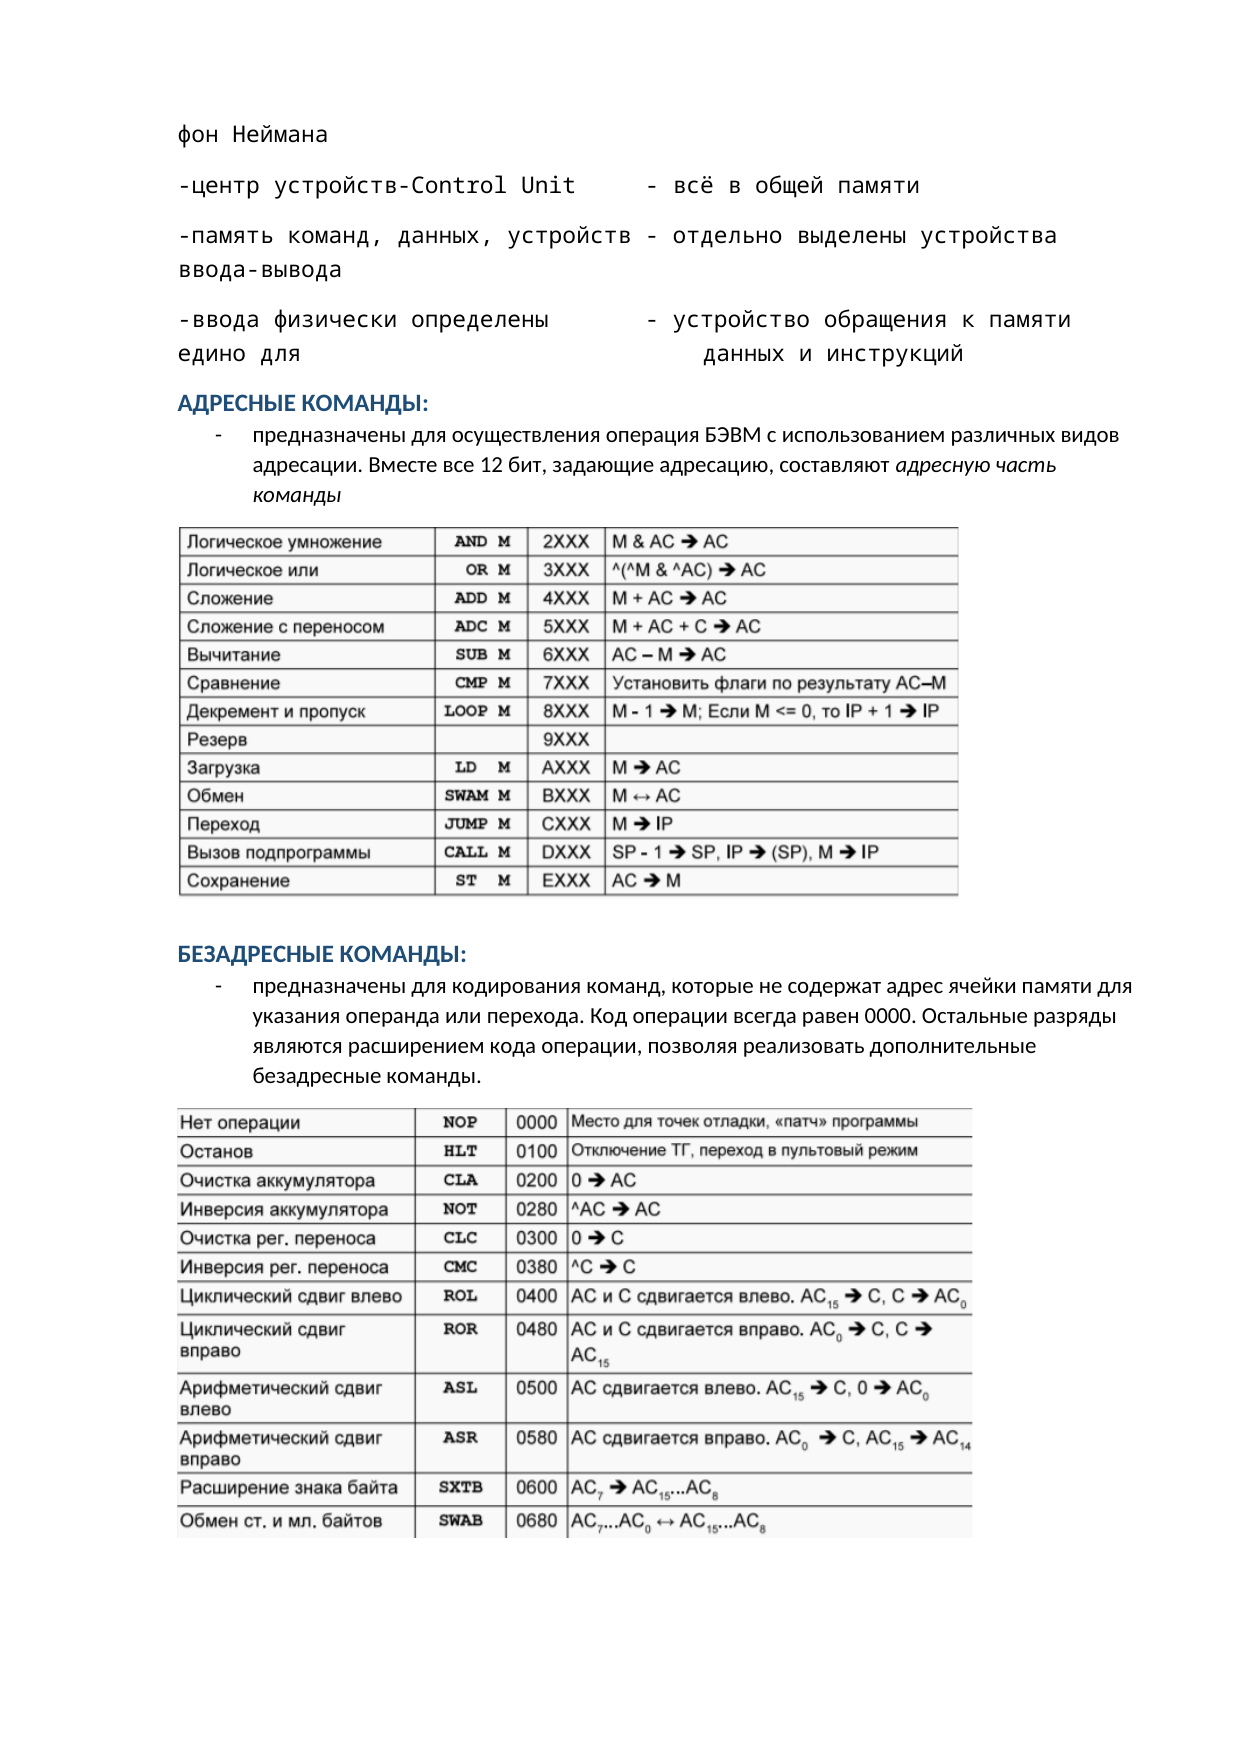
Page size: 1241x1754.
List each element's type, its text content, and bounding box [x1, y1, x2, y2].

picture [177, 1108, 973, 1538]
picture [177, 527, 959, 899]
text -память команд, данных, устройств - отдельно выделены устройства ввода-вывода [177, 219, 1152, 284]
subtitle АДРЕСНЫЕ КОМАНДЫ: [177, 387, 1152, 418]
text -центр устройств-Control Unit - всё в общей памяти [177, 168, 1152, 200]
list предназначены для осуществления операция БЭВМ с использованием различных видов адресации. Вместе все 12 бит, задающие адресацию, составляют адресную часть команды [215, 420, 1152, 509]
list предназначены для кодирования команд, которые не содержат адрес ячейки памяти для указания операнда или перехода. Код операции всегда равен 0000. Остальные разряды являются расширением кода операции, позволяя реализовать дополнительные безадресные команды. [215, 971, 1152, 1089]
subtitle БЕЗАДРЕСНЫЕ КОМАНДЫ: [177, 905, 1152, 968]
text -ввода физически определены - устройство обращения к памяти едино для данных и инструкций [177, 303, 1152, 368]
text фон Неймана [177, 118, 1152, 149]
